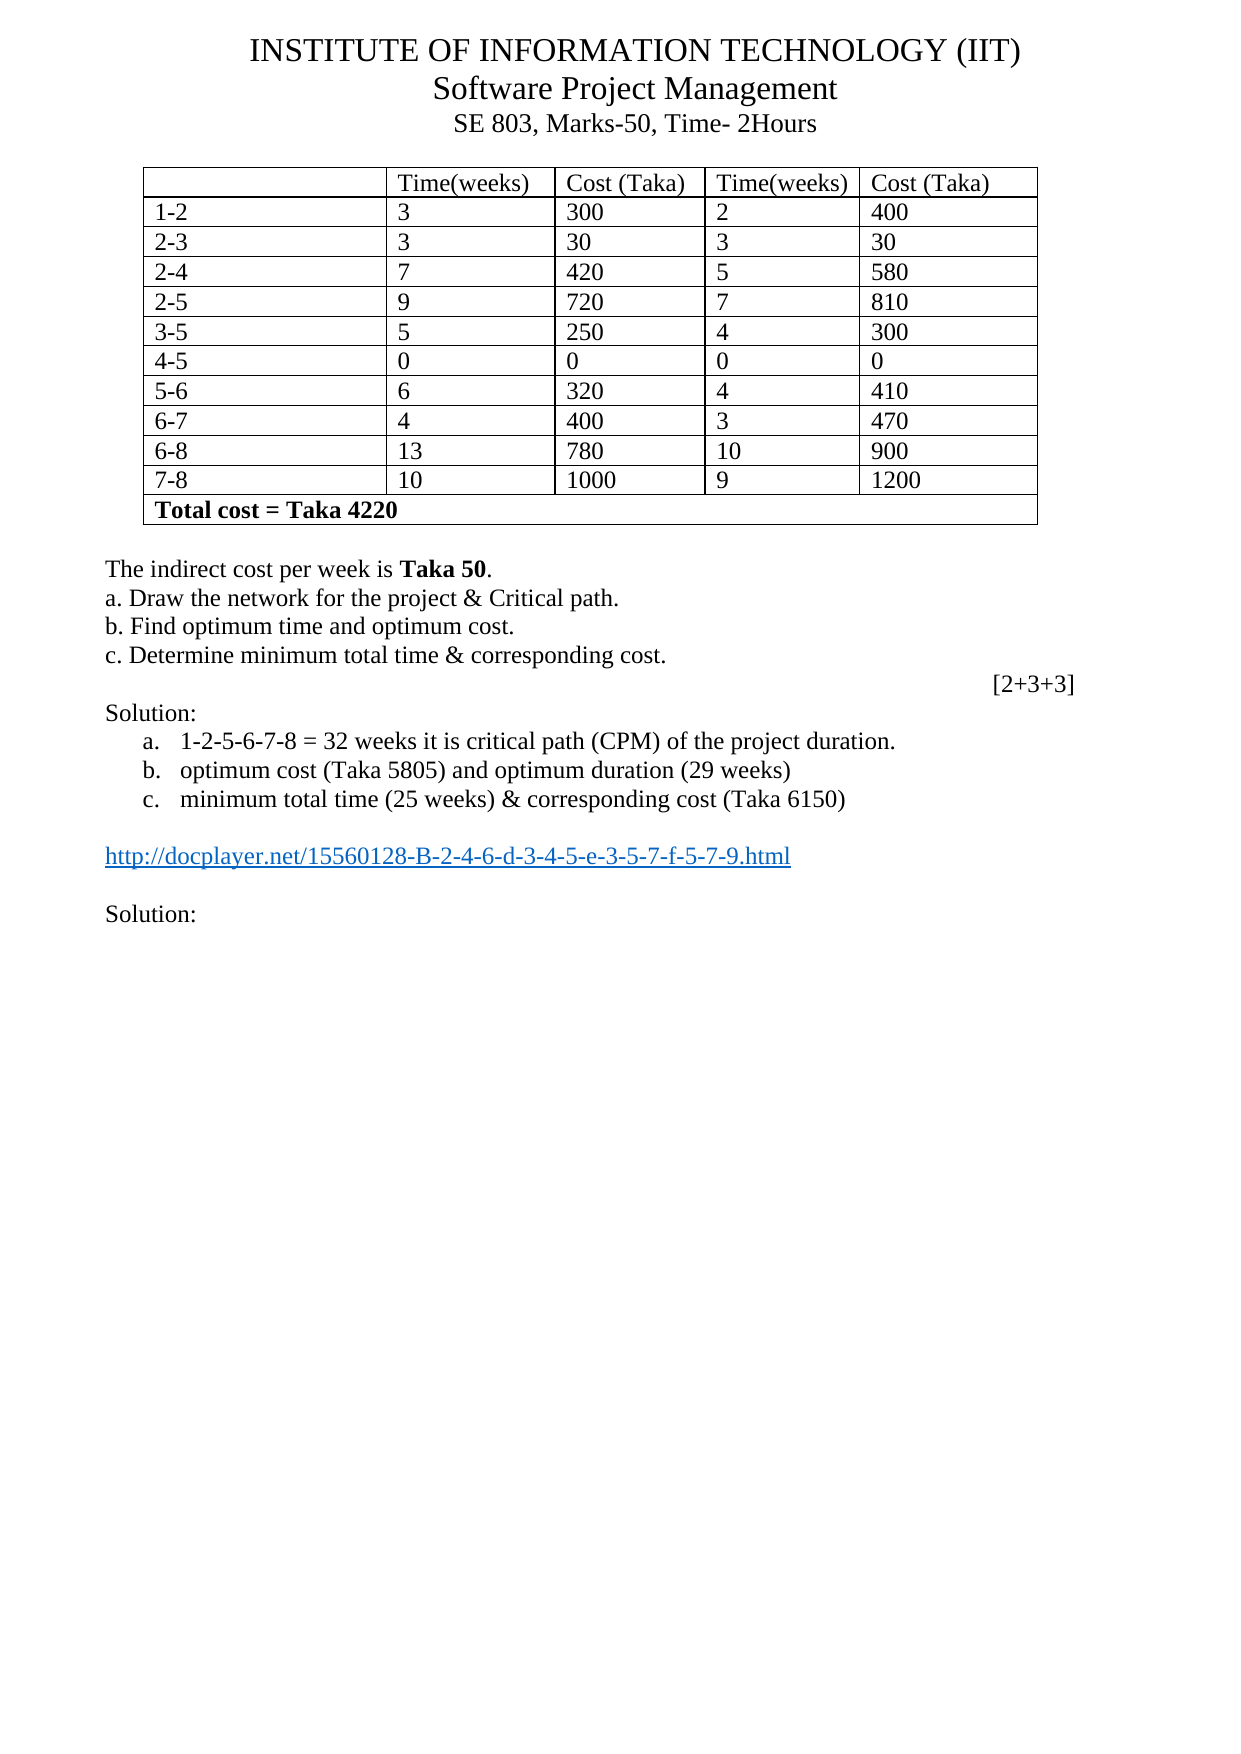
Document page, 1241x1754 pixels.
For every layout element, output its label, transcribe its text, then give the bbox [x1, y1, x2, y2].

list 1-2-5-6-7-8 = 32 weeks it is critical path (CPM) of the project duration. [142, 726, 1165, 755]
text b. Find optimum time and optimum cost. [105, 611, 1165, 640]
table_cell 30 [556, 227, 704, 256]
text [2+3+3] [892, 669, 1165, 698]
table_cell 3 [387, 227, 554, 256]
table_cell 4 [706, 317, 859, 345]
table_cell 3 [706, 227, 859, 256]
table_cell 30 [860, 227, 1037, 256]
table_cell 10 [706, 436, 859, 464]
table_cell 7-8 [144, 466, 386, 494]
table_cell 3-5 [144, 317, 386, 345]
table_cell 4-5 [144, 346, 386, 375]
table_cell 3 [706, 406, 859, 435]
table_cell 2-4 [144, 257, 386, 286]
table_cell 0 [706, 346, 859, 375]
text Solution: [105, 899, 1165, 928]
table_cell 300 [860, 317, 1037, 345]
table_cell 250 [556, 317, 704, 345]
table_cell 320 [556, 376, 704, 405]
table_cell 2-3 [144, 227, 386, 256]
table_cell Cost (Taka) [556, 168, 704, 196]
table_cell 5 [387, 317, 554, 345]
table_cell Time(weeks) [706, 168, 859, 196]
text Solution: [105, 698, 1165, 726]
table_cell 580 [860, 257, 1037, 286]
table_cell 5-6 [144, 376, 386, 405]
table_cell Time(weeks) [387, 168, 554, 196]
table_cell 4 [387, 406, 554, 435]
table_cell 810 [860, 287, 1037, 316]
table_cell 1200 [860, 466, 1037, 494]
table_cell 9 [387, 287, 554, 316]
table_cell 300 [556, 198, 704, 226]
text The indirect cost per week is Taka 50. [105, 554, 1165, 583]
table_cell 7 [706, 287, 859, 316]
table_cell 4 [706, 376, 859, 405]
table_cell 1-2 [144, 198, 386, 226]
text a. Draw the network for the project & Critical path. [105, 583, 1165, 611]
table_header Activity [144, 168, 386, 196]
table_cell Cost (Taka) [860, 168, 1037, 196]
table_cell 10 [387, 466, 554, 494]
text c. Determine minimum total time & corresponding cost. [105, 640, 1165, 669]
table_cell 9 [706, 466, 859, 494]
table_cell 7 [387, 257, 554, 286]
table_cell 780 [556, 436, 704, 464]
table_cell 6-7 [144, 406, 386, 435]
table_cell 420 [556, 257, 704, 286]
text http://docplayer.net/15560128-B-2-4-6-d-3-4-5-e-3-5-7-f-5-7-9.html [105, 841, 1165, 870]
list optimum cost (Taka 5805) and optimum duration (29 weeks) [142, 755, 1165, 784]
table_cell Total cost = Taka 4220 [144, 495, 1037, 524]
table_cell 1000 [556, 466, 704, 494]
table_cell 400 [860, 198, 1037, 226]
table_cell 6 [387, 376, 554, 405]
table_cell 2-5 [144, 287, 386, 316]
table_cell 720 [556, 287, 704, 316]
table_cell 5 [706, 257, 859, 286]
table_cell 0 [556, 346, 704, 375]
table_cell 410 [860, 376, 1037, 405]
table_cell 900 [860, 436, 1037, 464]
table_cell 0 [860, 346, 1037, 375]
table_cell 2 [706, 198, 859, 226]
table_cell 400 [556, 406, 704, 435]
table_cell 3 [387, 198, 554, 226]
table_cell 470 [860, 406, 1037, 435]
table_cell 13 [387, 436, 554, 464]
table_cell 0 [387, 346, 554, 375]
list minimum total time (25 weeks) & corresponding cost (Taka 6150) [142, 784, 1165, 813]
table_cell 6-8 [144, 436, 386, 464]
